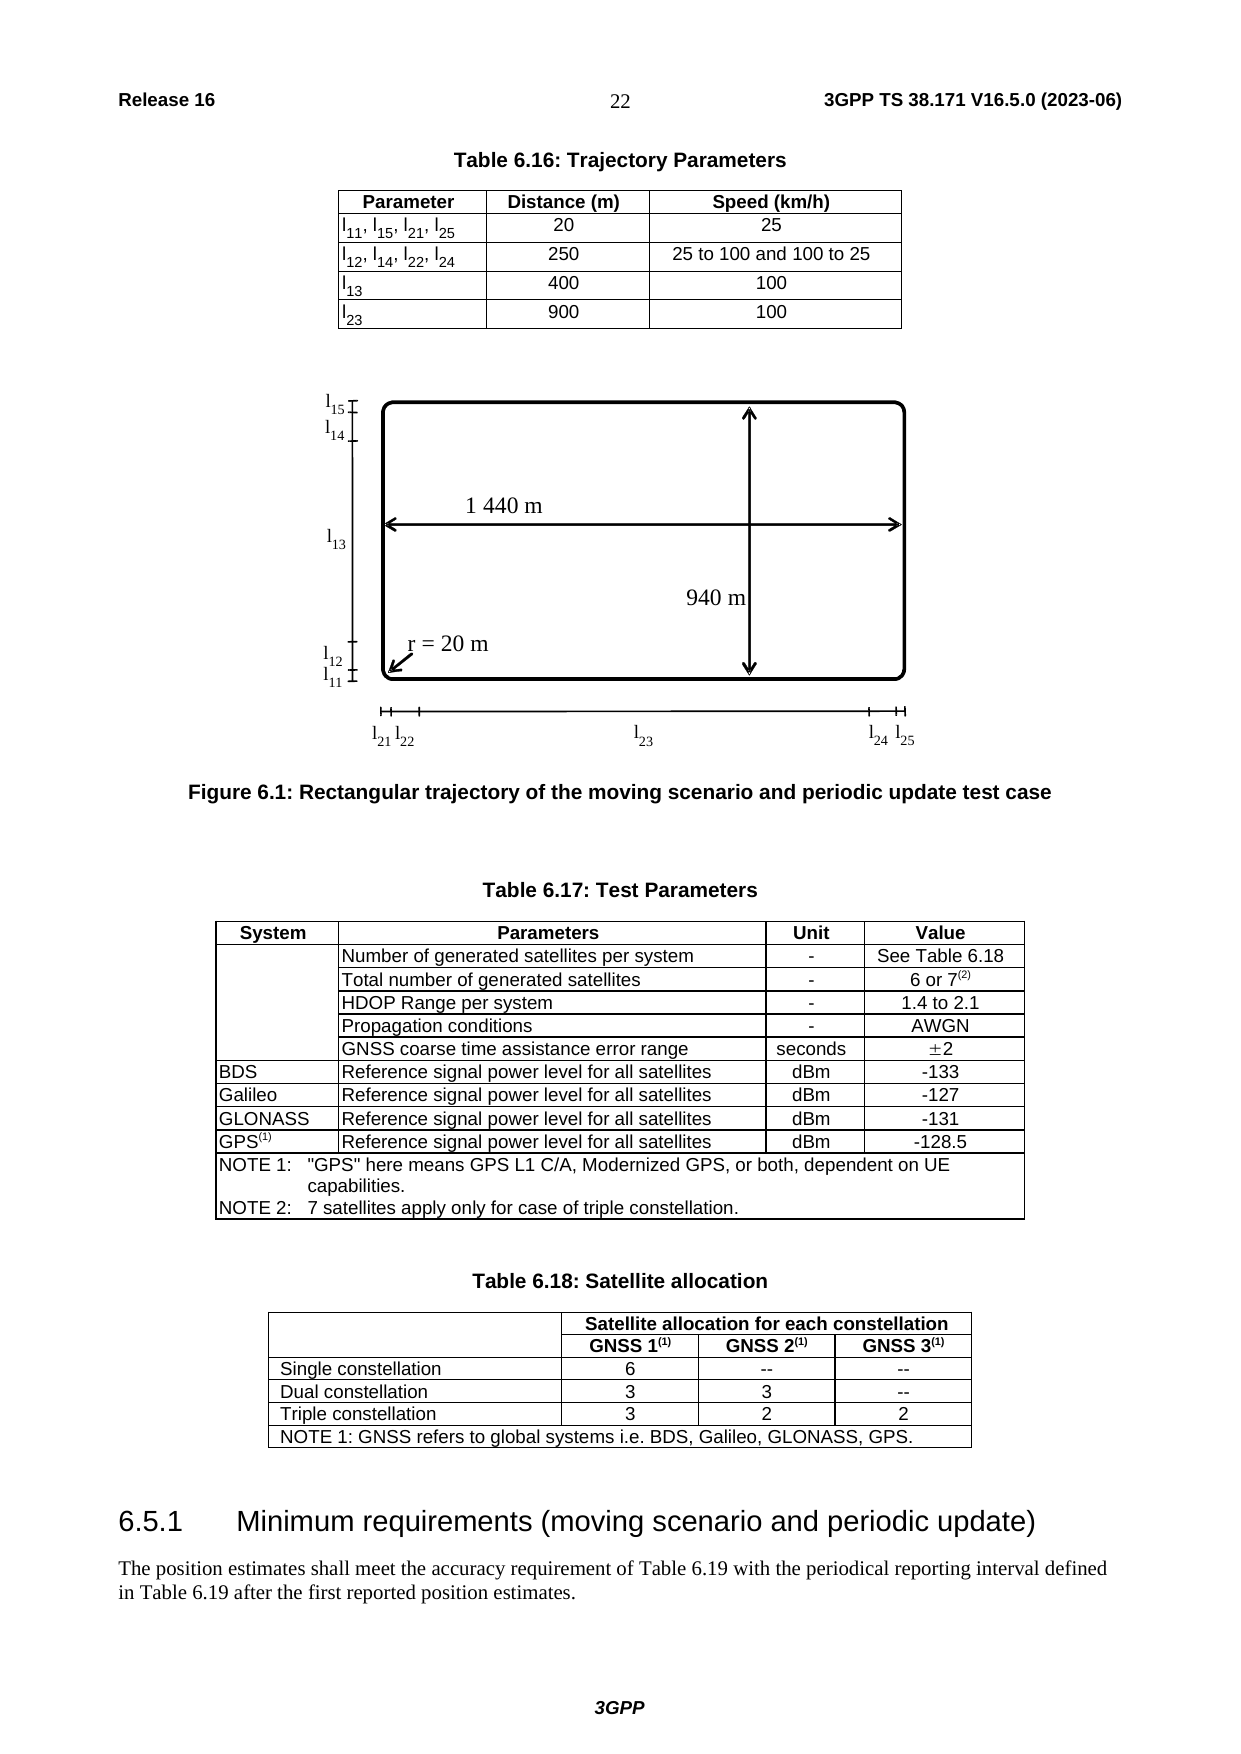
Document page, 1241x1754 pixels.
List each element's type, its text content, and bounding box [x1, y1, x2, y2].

table_cell 25 [650, 214, 901, 242]
table_cell Galileo [217, 1084, 338, 1106]
table_cell Reference signal power level for all satellites [339, 1131, 765, 1152]
table_cell GNSS 2(1) [699, 1335, 834, 1357]
table_cell HDOP Range per system [339, 992, 765, 1013]
table_cell Triple constellation [269, 1403, 561, 1424]
table_header Unit [767, 922, 864, 944]
table_cell 20 [487, 214, 649, 242]
text Table 6.16: Trajectory Parameters [118, 147, 1122, 171]
table_cell Total number of generated satellites [339, 968, 765, 990]
table_cell 3 [562, 1380, 698, 1402]
table_cell 3 [562, 1403, 698, 1424]
table_cell dBm [767, 1131, 864, 1152]
table_header Speed (km/h) [650, 191, 901, 213]
table_cell GPS(1) [217, 1131, 338, 1152]
table_cell -- [836, 1358, 971, 1379]
table_header Parameter [339, 191, 486, 213]
table_cell 400 [487, 272, 649, 299]
table_header Distance (m) [487, 191, 649, 213]
table_cell Dual constellation [269, 1380, 561, 1402]
table_cell [217, 945, 338, 1059]
table_header Parameters [339, 922, 765, 944]
table_cell -131 [865, 1107, 1024, 1129]
table_cell Reference signal power level for all satellites [339, 1084, 765, 1106]
table_cell l12, l14, l22, l24 [339, 243, 486, 271]
table_cell -128.5 [865, 1131, 1024, 1152]
table_cell 6 or 7(2) [865, 968, 1024, 990]
table_cell dBm [767, 1061, 864, 1083]
table_header [269, 1313, 561, 1357]
table_cell GNSS 1(1) [562, 1335, 698, 1357]
table_cell Reference signal power level for all satellites [339, 1107, 765, 1129]
table_cell BDS [217, 1061, 338, 1083]
table_cell 100 [650, 300, 901, 328]
table_cell NOTE 1: "GPS" here means GPS L1 C/A, Modernized GPS, or both, dependent on UE capabilities. NOTE 2: 7 satellites apply only for case of triple constellation. [217, 1154, 1024, 1218]
table_cell Propagation conditions [339, 1015, 765, 1036]
table_cell - [767, 1015, 864, 1036]
table_cell - [767, 968, 864, 990]
table_cell GLONASS [217, 1107, 338, 1129]
table_cell Reference signal power level for all satellites [339, 1061, 765, 1083]
table_cell 2 [865, 1038, 1024, 1059]
table_cell l11, l15, l21, l25 [339, 214, 486, 242]
table_cell GNSS coarse time assistance error range [339, 1038, 765, 1059]
table_cell Number of generated satellites per system [339, 945, 765, 967]
table_header System [217, 922, 338, 944]
text Figure 6.1: Rectangular trajectory of the moving scenario and periodic update test case [118, 780, 1122, 804]
table_cell 250 [487, 243, 649, 271]
table_cell 2 [699, 1403, 834, 1424]
table_header Satellite allocation for each constellation [562, 1313, 971, 1334]
subtitle 6.5.1 Minimum requirements (moving scenario and periodic update) [118, 1503, 1122, 1537]
table_cell 2 [836, 1403, 971, 1424]
text Table 6.18: Satellite allocation [118, 1269, 1122, 1293]
table_cell -- [699, 1358, 834, 1379]
table_cell GNSS 3(1) [836, 1335, 971, 1357]
table_cell -133 [865, 1061, 1024, 1083]
table_cell 6 [562, 1358, 698, 1379]
table_cell -127 [865, 1084, 1024, 1106]
text The position estimates shall meet the accuracy requirement of Table 6.19 with the periodical reporting interval defined in Table 6.19 after the first reported position estimates. [118, 1556, 1122, 1604]
table_cell - [767, 945, 864, 967]
table_cell See Table 6.18 [865, 945, 1024, 967]
table_cell NOTE 1: GNSS refers to global systems i.e. BDS, Galileo, GLONASS, GPS. [269, 1426, 971, 1447]
table_cell -- [836, 1380, 971, 1402]
table_cell l13 [339, 272, 486, 299]
table_cell AWGN [865, 1015, 1024, 1036]
table_header Value [865, 922, 1024, 944]
table_cell 3 [699, 1380, 834, 1402]
table_cell 1.4 to 2.1 [865, 992, 1024, 1013]
text Table 6.17: Test Parameters [118, 878, 1122, 902]
table_cell 25 to 100 and 100 to 25 [650, 243, 901, 271]
table_cell seconds [767, 1038, 864, 1059]
table_cell dBm [767, 1084, 864, 1106]
table_cell 900 [487, 300, 649, 328]
table_cell Single constellation [269, 1358, 561, 1379]
table_cell - [767, 992, 864, 1013]
table_cell l23 [339, 300, 486, 328]
table_cell 100 [650, 272, 901, 299]
table_cell dBm [767, 1107, 864, 1129]
